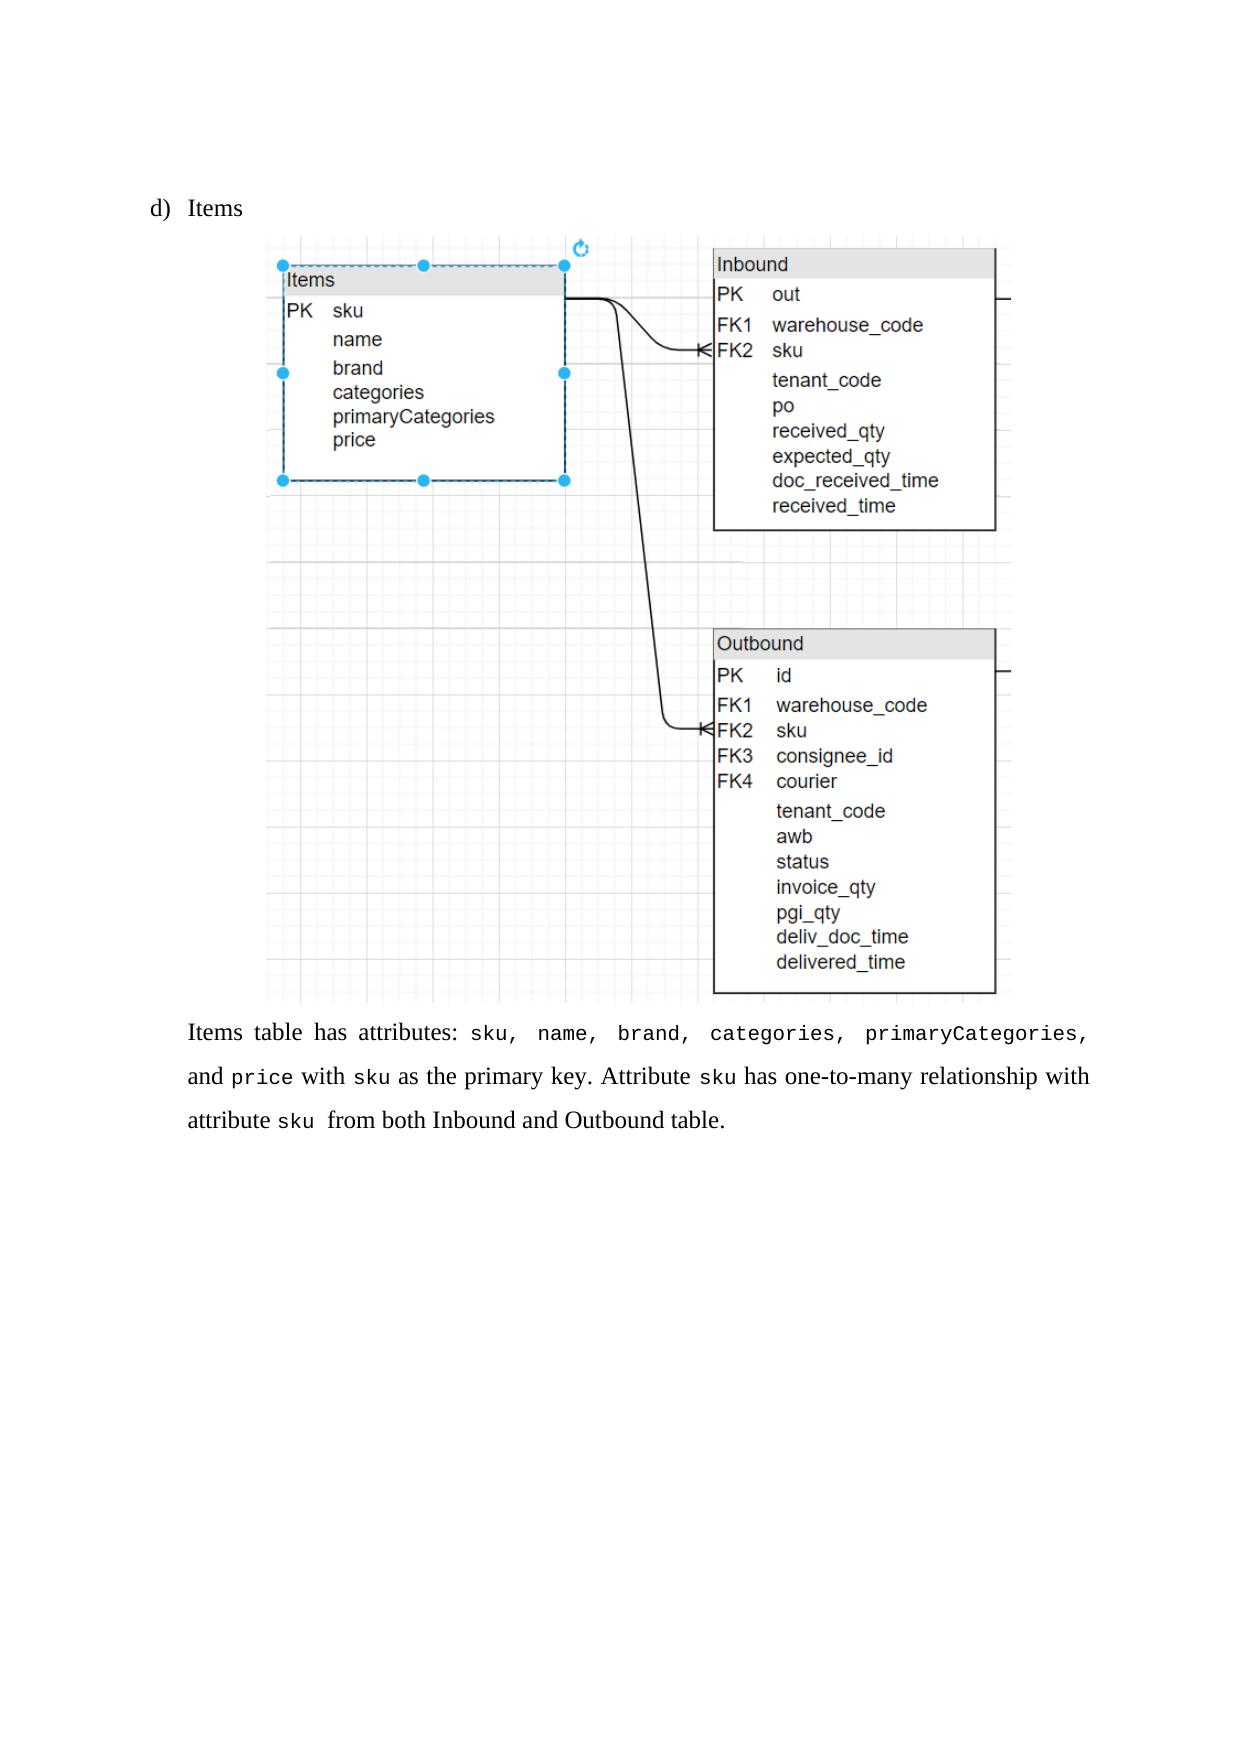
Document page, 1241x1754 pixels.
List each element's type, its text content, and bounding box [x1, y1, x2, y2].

list Items [150, 193, 1090, 222]
picture [266, 236, 1012, 1003]
list Items table has attributes: sku, name, brand, categories, primaryCategories, and price with sku as the primary key. Attribute sku has one-to-many relationship with attribute sku from both Inbound and Outbound table. [187, 1017, 1090, 1134]
